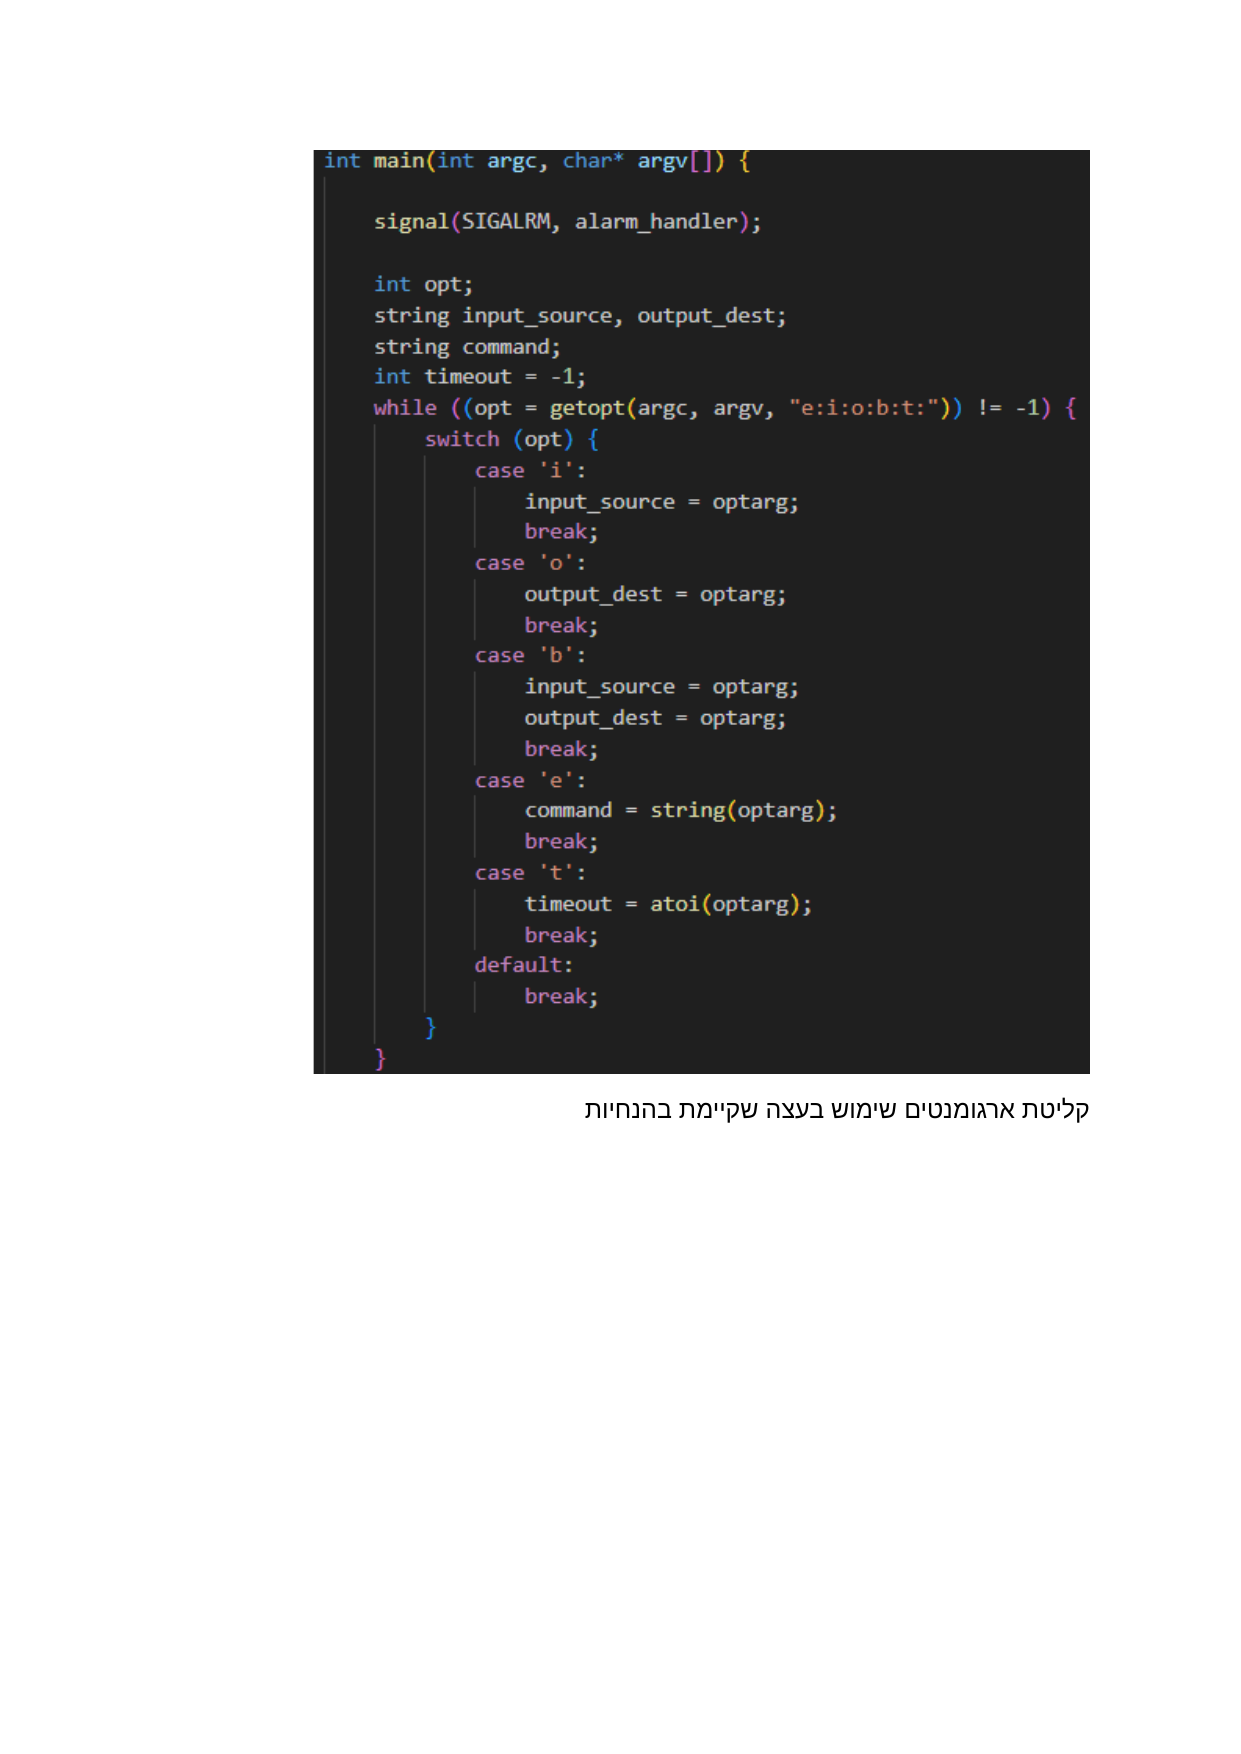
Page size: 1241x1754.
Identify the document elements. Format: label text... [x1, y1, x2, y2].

picture [313, 150, 1090, 1074]
text קליטת ארגומנטים שימוש בעצה שקיימת בהנחיות [150, 1095, 1090, 1124]
